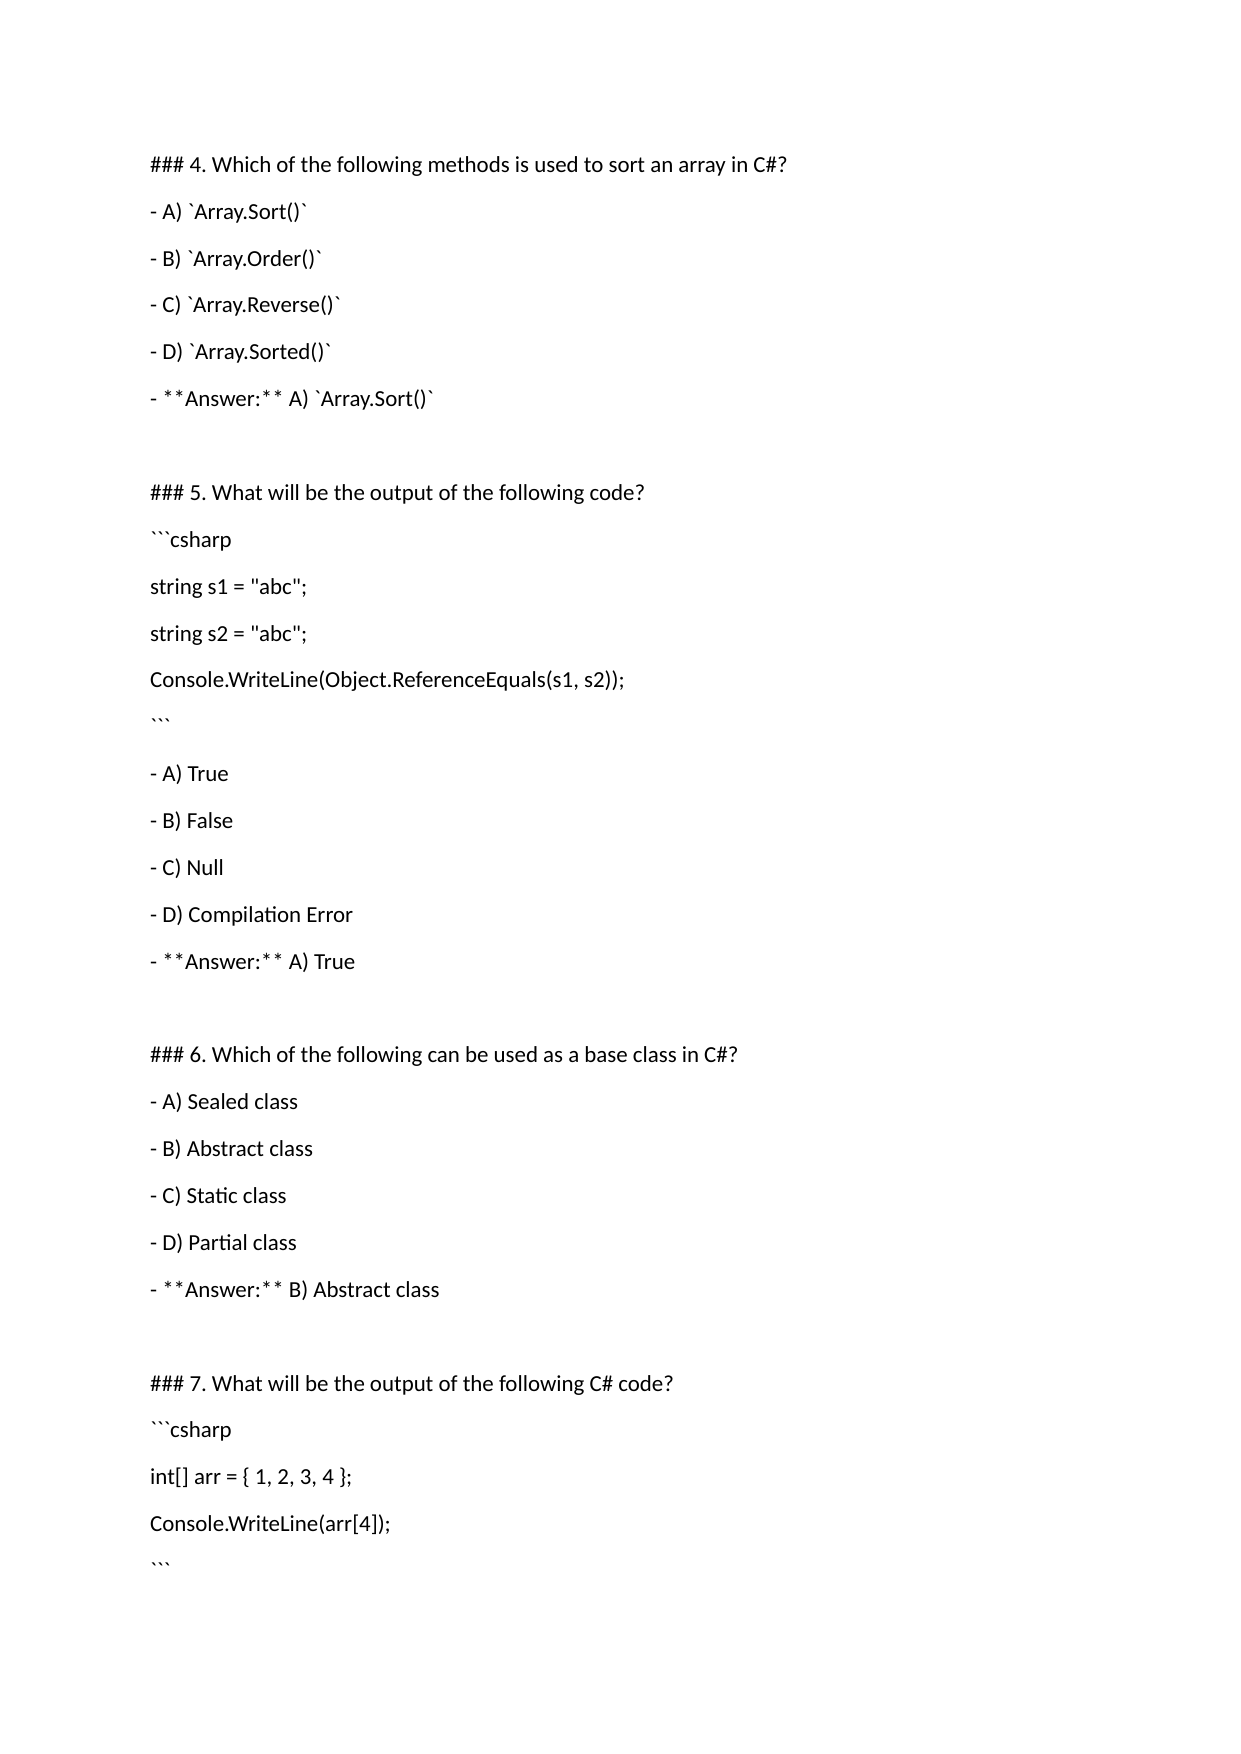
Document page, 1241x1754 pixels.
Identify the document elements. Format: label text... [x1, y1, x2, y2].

text - B) Abstract class [150, 1134, 1090, 1162]
text ``` [150, 1556, 1090, 1584]
text - **Answer:** A) `Array.Sort()` [150, 384, 1090, 412]
text ### 7. What will be the output of the following C# code? [150, 1369, 1090, 1397]
text Console.WriteLine(arr[4]); [150, 1509, 1090, 1537]
text - A) `Array.Sort()` [150, 197, 1090, 225]
text string s1 = "abc"; [150, 572, 1090, 600]
text Console.WriteLine(Object.ReferenceEquals(s1, s2)); [150, 666, 1090, 694]
text - D) Partial class [150, 1228, 1090, 1256]
text - C) `Array.Reverse()` [150, 291, 1090, 319]
text string s2 = "abc"; [150, 619, 1090, 647]
text - B) `Array.Order()` [150, 244, 1090, 272]
text - D) `Array.Sorted()` [150, 337, 1090, 366]
text ```csharp [150, 525, 1090, 553]
text ``` [150, 712, 1090, 741]
text ### 6. Which of the following can be used as a base class in C#? [150, 1041, 1090, 1069]
text - C) Static class [150, 1181, 1090, 1209]
text ### 5. What will be the output of the following code? [150, 478, 1090, 506]
text - A) True [150, 759, 1090, 787]
text - D) Compilation Error [150, 900, 1090, 928]
text - C) Null [150, 853, 1090, 881]
text ```csharp [150, 1416, 1090, 1444]
text ### 4. Which of the following methods is used to sort an array in C#? [150, 150, 1090, 178]
text - B) False [150, 806, 1090, 834]
text int[] arr = { 1, 2, 3, 4 }; [150, 1462, 1090, 1491]
text - A) Sealed class [150, 1087, 1090, 1116]
text - **Answer:** A) True [150, 947, 1090, 975]
text - **Answer:** B) Abstract class [150, 1275, 1090, 1303]
